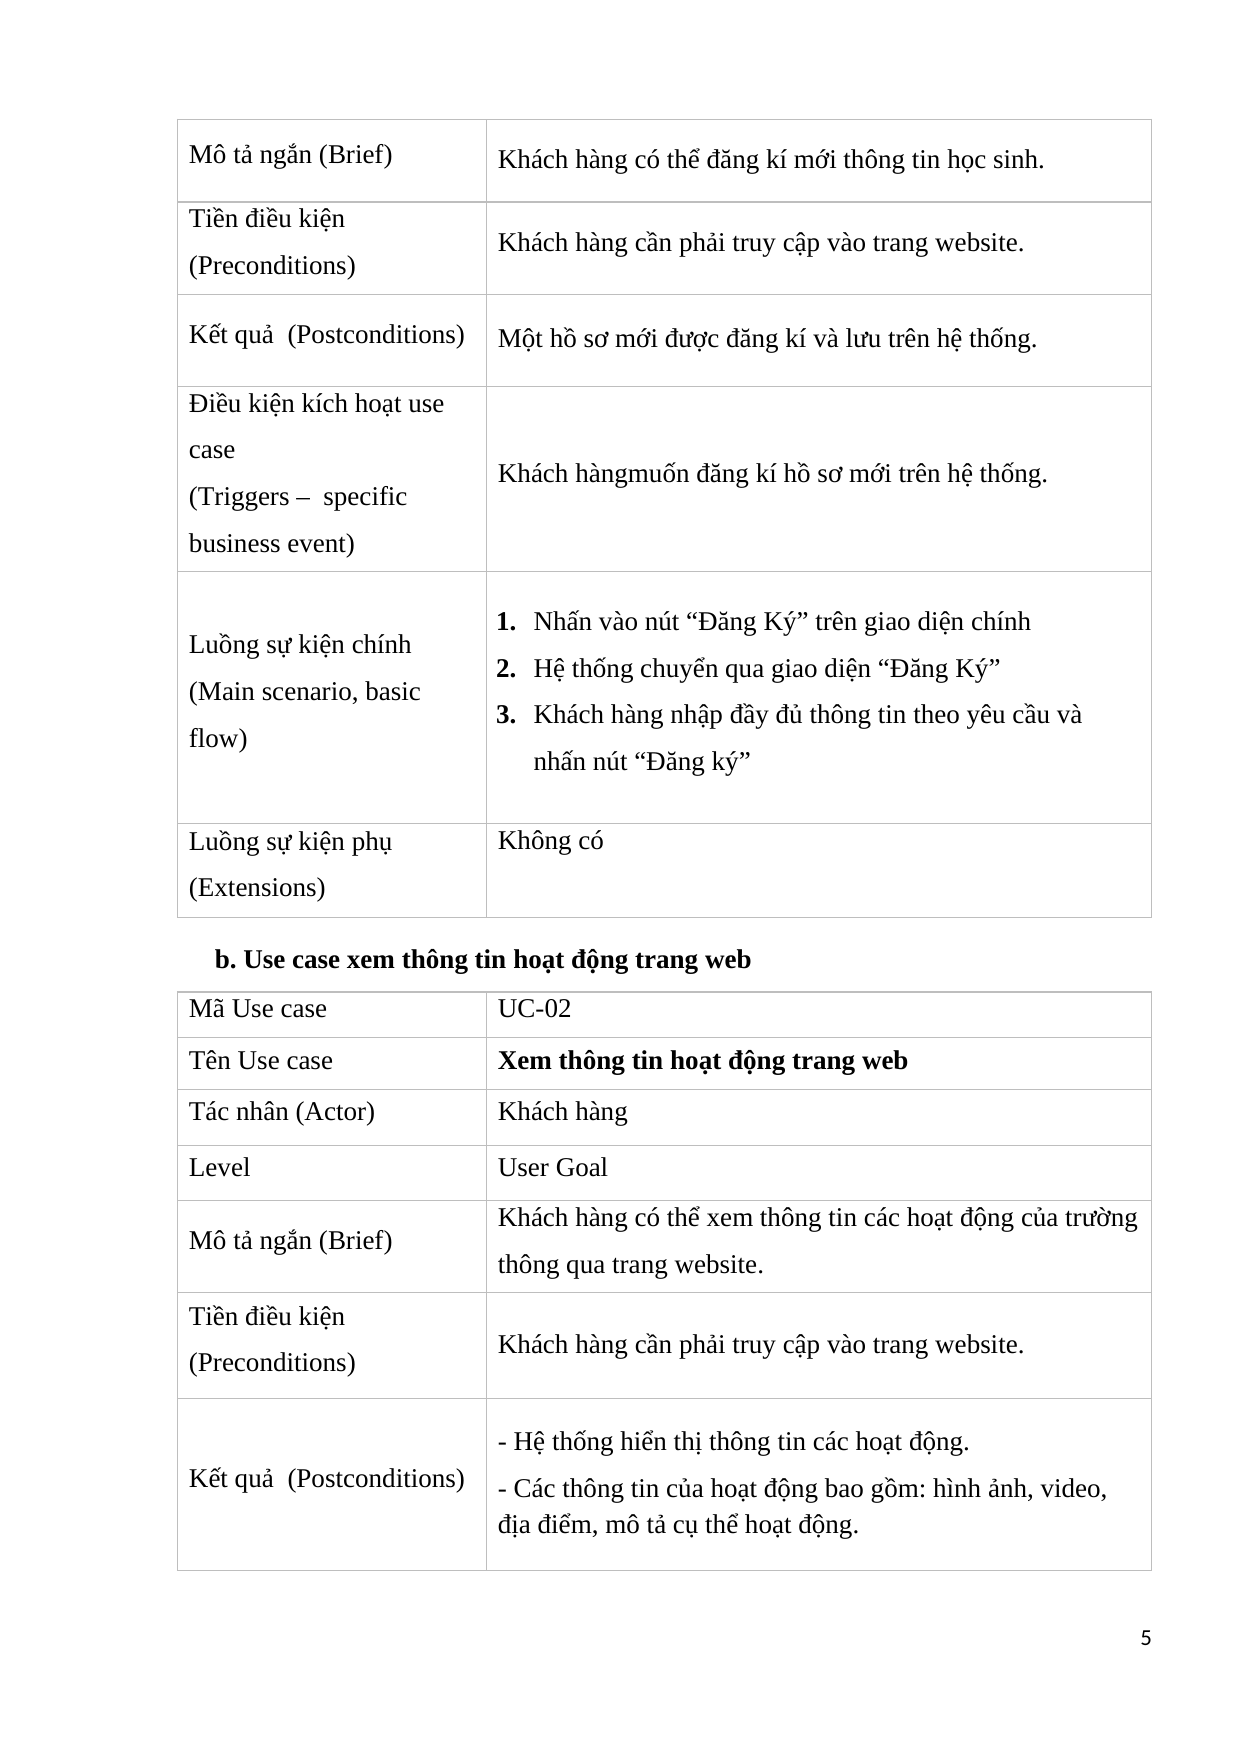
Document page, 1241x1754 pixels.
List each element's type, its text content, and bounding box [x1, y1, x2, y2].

table_cell - Hệ thống hiển thị thông tin các hoạt động. - Các thông tin của hoạt động bao gồm: hình ảnh, video, địa điểm, mô tả cụ thể hoạt động. [487, 1399, 1151, 1569]
table_cell Điều kiện kích hoạt use case (Triggers – specific business event) [178, 387, 486, 571]
text b. Use case xem thông tin hoạt động trang web [177, 943, 1152, 974]
table_cell Nhấn vào nút “Đăng Ký” trên giao diện chính Hệ thống chuyển qua giao diện “Đăng Ký” Khách hàng nhập đầy đủ thông tin theo yêu cầu và nhấn nút “Đăng ký” [487, 572, 1151, 823]
table_cell Kết quả (Postconditions) [178, 295, 486, 386]
table_cell Khách hàng cần phải truy cập vào trang website. [487, 1293, 1151, 1397]
table_cell Tên Use case [178, 1038, 486, 1089]
table_header Mã Use case [178, 993, 486, 1037]
table_cell Luồng sự kiện chính (Main scenario, basic flow) [178, 572, 486, 823]
table_cell Kết quả (Postconditions) [178, 1399, 486, 1569]
table_cell Không có [487, 824, 1151, 917]
table_cell Khách hàngmuốn đăng kí hồ sơ mới trên hệ thống. [487, 387, 1151, 571]
table_cell Luồng sự kiện phụ (Extensions) [178, 824, 486, 917]
table_cell Khách hàng [487, 1090, 1151, 1145]
table_cell Khách hàng có thể xem thông tin các hoạt động của trường thông qua trang website. [487, 1201, 1151, 1292]
table_cell Tác nhân (Actor) [178, 1090, 486, 1145]
table_cell Tiền điều kiện (Preconditions) [178, 203, 486, 293]
table_cell Tiền điều kiện (Preconditions) [178, 1293, 486, 1397]
table_cell Một hồ sơ mới được đăng kí và lưu trên hệ thống. [487, 295, 1151, 386]
table_cell Level [178, 1146, 486, 1200]
table_cell Xem thông tin hoạt động trang web [487, 1038, 1151, 1089]
table_cell Khách hàng cần phải truy cập vào trang website. [487, 203, 1151, 293]
table_cell Mô tả ngắn (Brief) [178, 1201, 486, 1292]
table_cell User Goal [487, 1146, 1151, 1200]
table_header UC-02 [487, 993, 1151, 1037]
table_cell Mô tả ngắn (Brief) [178, 120, 486, 201]
table_cell Khách hàng có thể đăng kí mới thông tin học sinh. [487, 120, 1151, 201]
